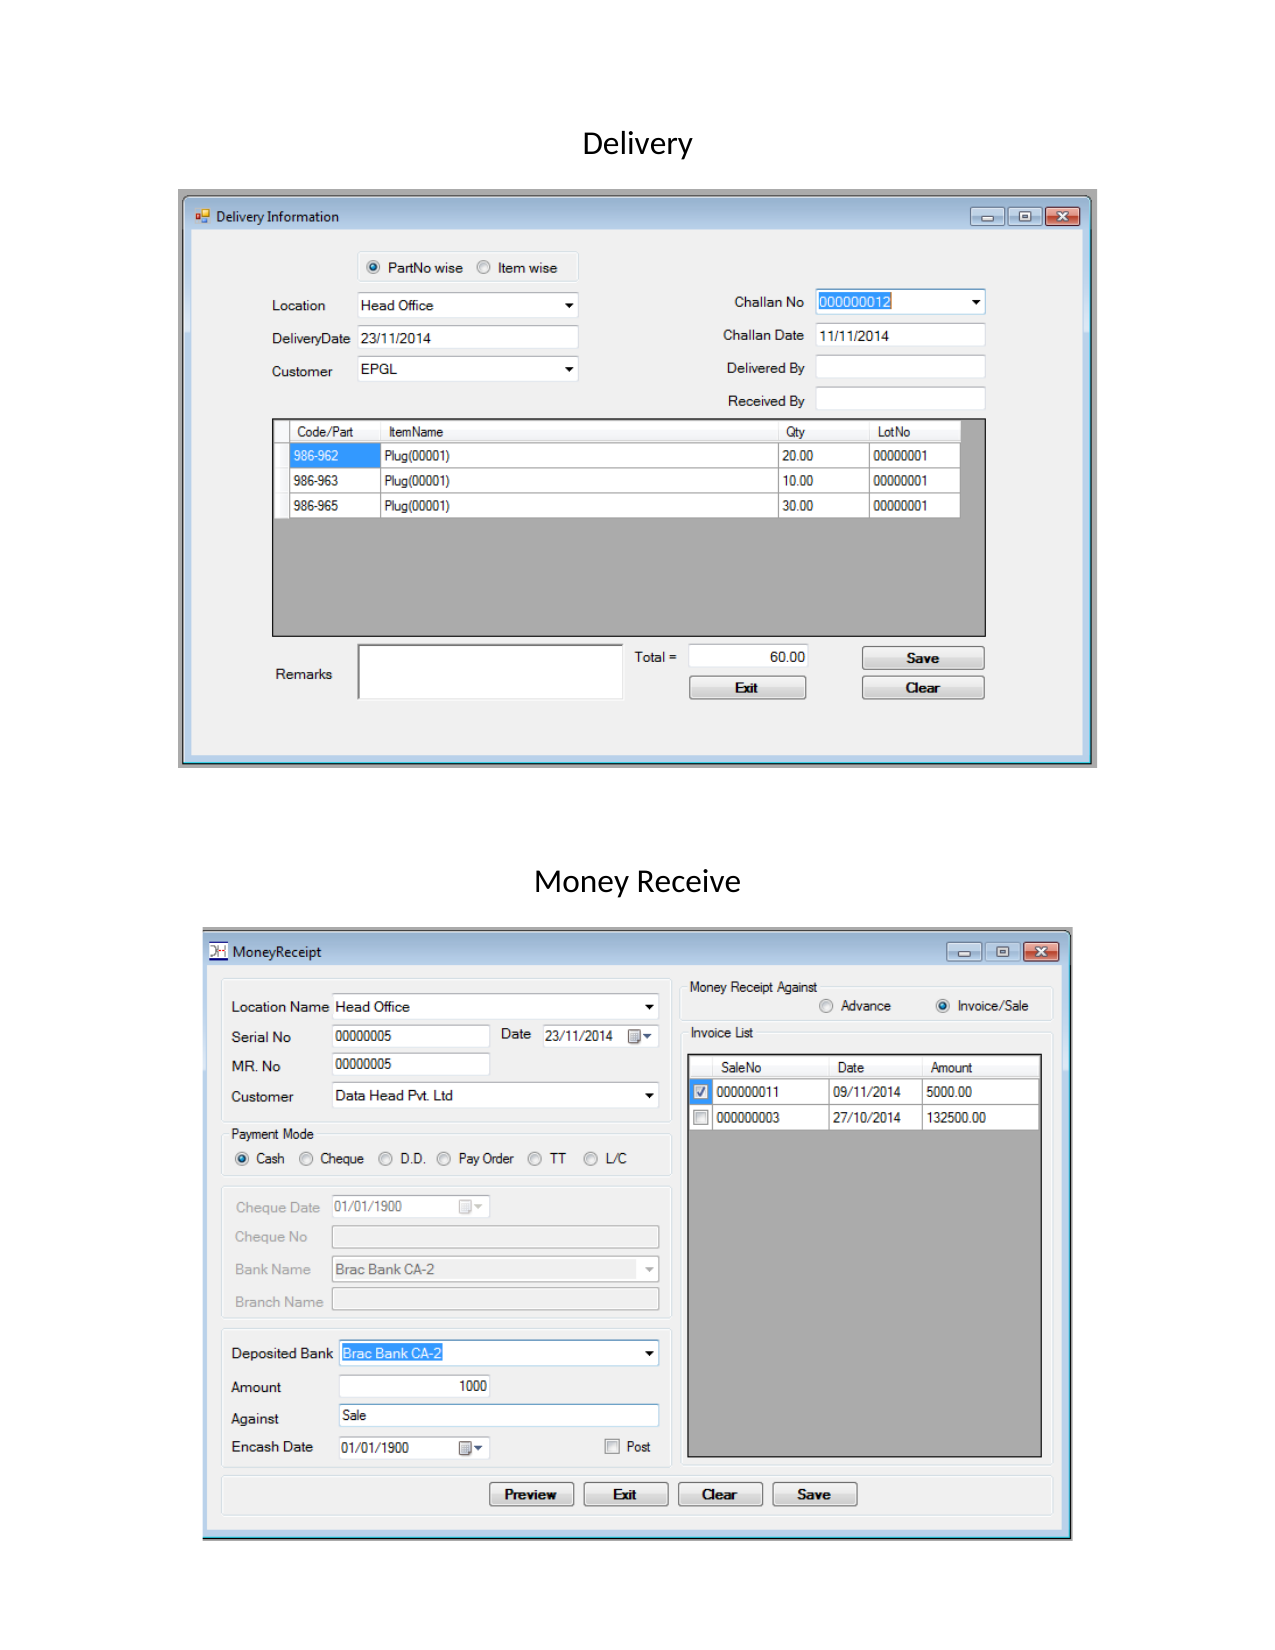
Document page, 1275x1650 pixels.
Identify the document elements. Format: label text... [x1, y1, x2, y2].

text Money Receive [120, 860, 1155, 901]
picture [202, 927, 1073, 1541]
text Delivery [120, 122, 1155, 163]
picture [178, 189, 1098, 768]
